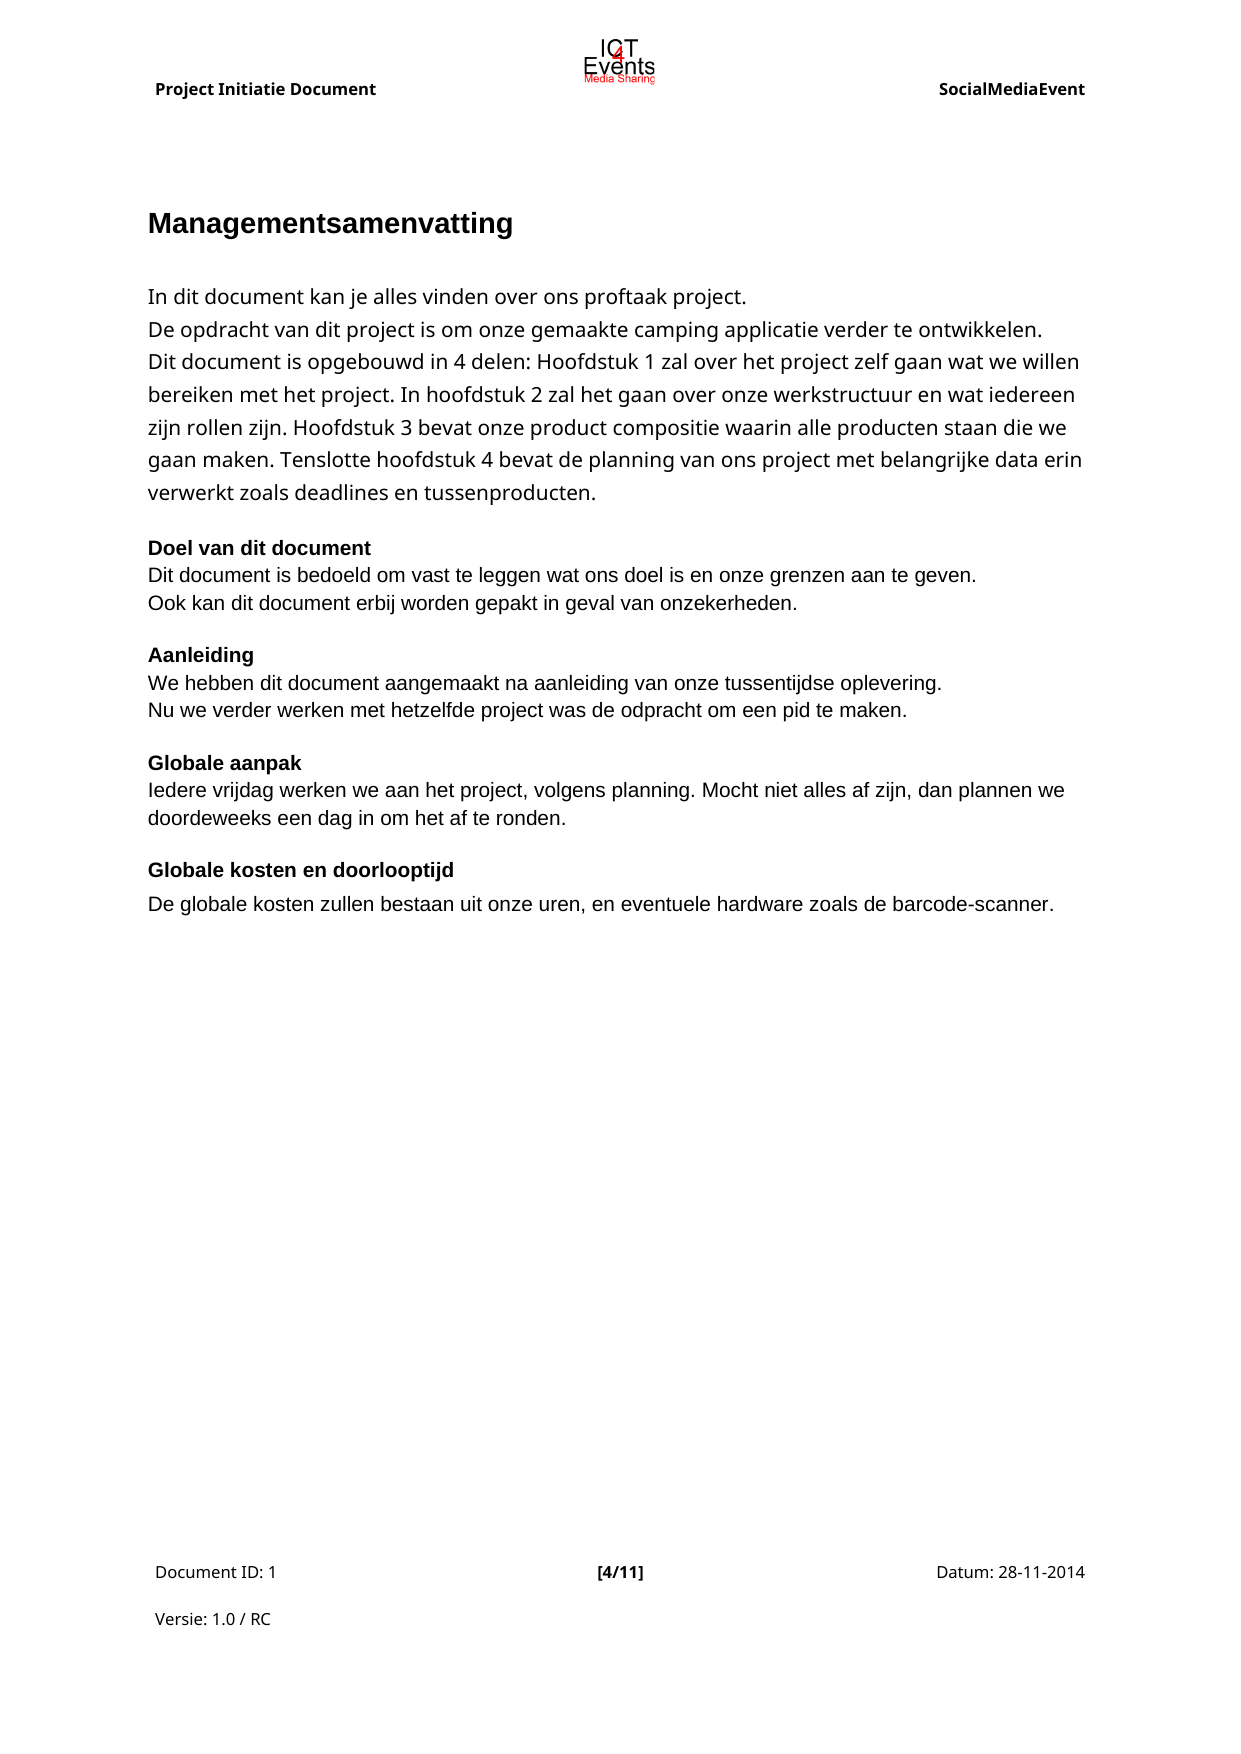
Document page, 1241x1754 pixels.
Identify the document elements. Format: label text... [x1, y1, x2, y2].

picture [584, 29, 655, 100]
text In dit document kan je alles vinden over ons proftaak project. De opdracht van dit project is om onze gemaakte camping applicatie verder te ontwikkelen. Dit document is opgebouwd in 4 delen: Hoofdstuk 1 zal over het project zelf gaan wat we willen bereiken met het project. In hoofdstuk 2 zal het gaan over onze werkstructuur en wat iedereen zijn rollen zijn. Hoofdstuk 3 bevat onze product compositie waarin alle producten staan die we gaan maken. Tenslotte hoofdstuk 4 bevat de planning van ons project met belangrijke data erin verwerkt zoals deadlines en tussenproducten. [148, 282, 1092, 506]
text Aanleiding We hebben dit document aangemaakt na aanleiding van onze tussentijdse oplevering. Nu we verder werken met hetzelfde project was de odpracht om een pid te maken. [148, 643, 1092, 722]
text Globale aanpak Iedere vrijdag werken we aan het project, volgens planning. Mocht niet alles af zijn, dan plannen we doordeweeks een dag in om het af te ronden. [148, 750, 1092, 829]
text Doel van dit document Dit document is bedoeld om vast te leggen wat ons doel is en onze grenzen aan te geven. Ook kan dit document erbij worden gepakt in geval van onzekerheden. [148, 535, 1092, 614]
text Globale kosten en doorlooptijd [148, 858, 1092, 882]
text De globale kosten zullen bestaan uit onze uren, en eventuele hardware zoals de barcode-scanner. [148, 892, 1092, 916]
text Managementsamenvatting [148, 206, 1092, 240]
